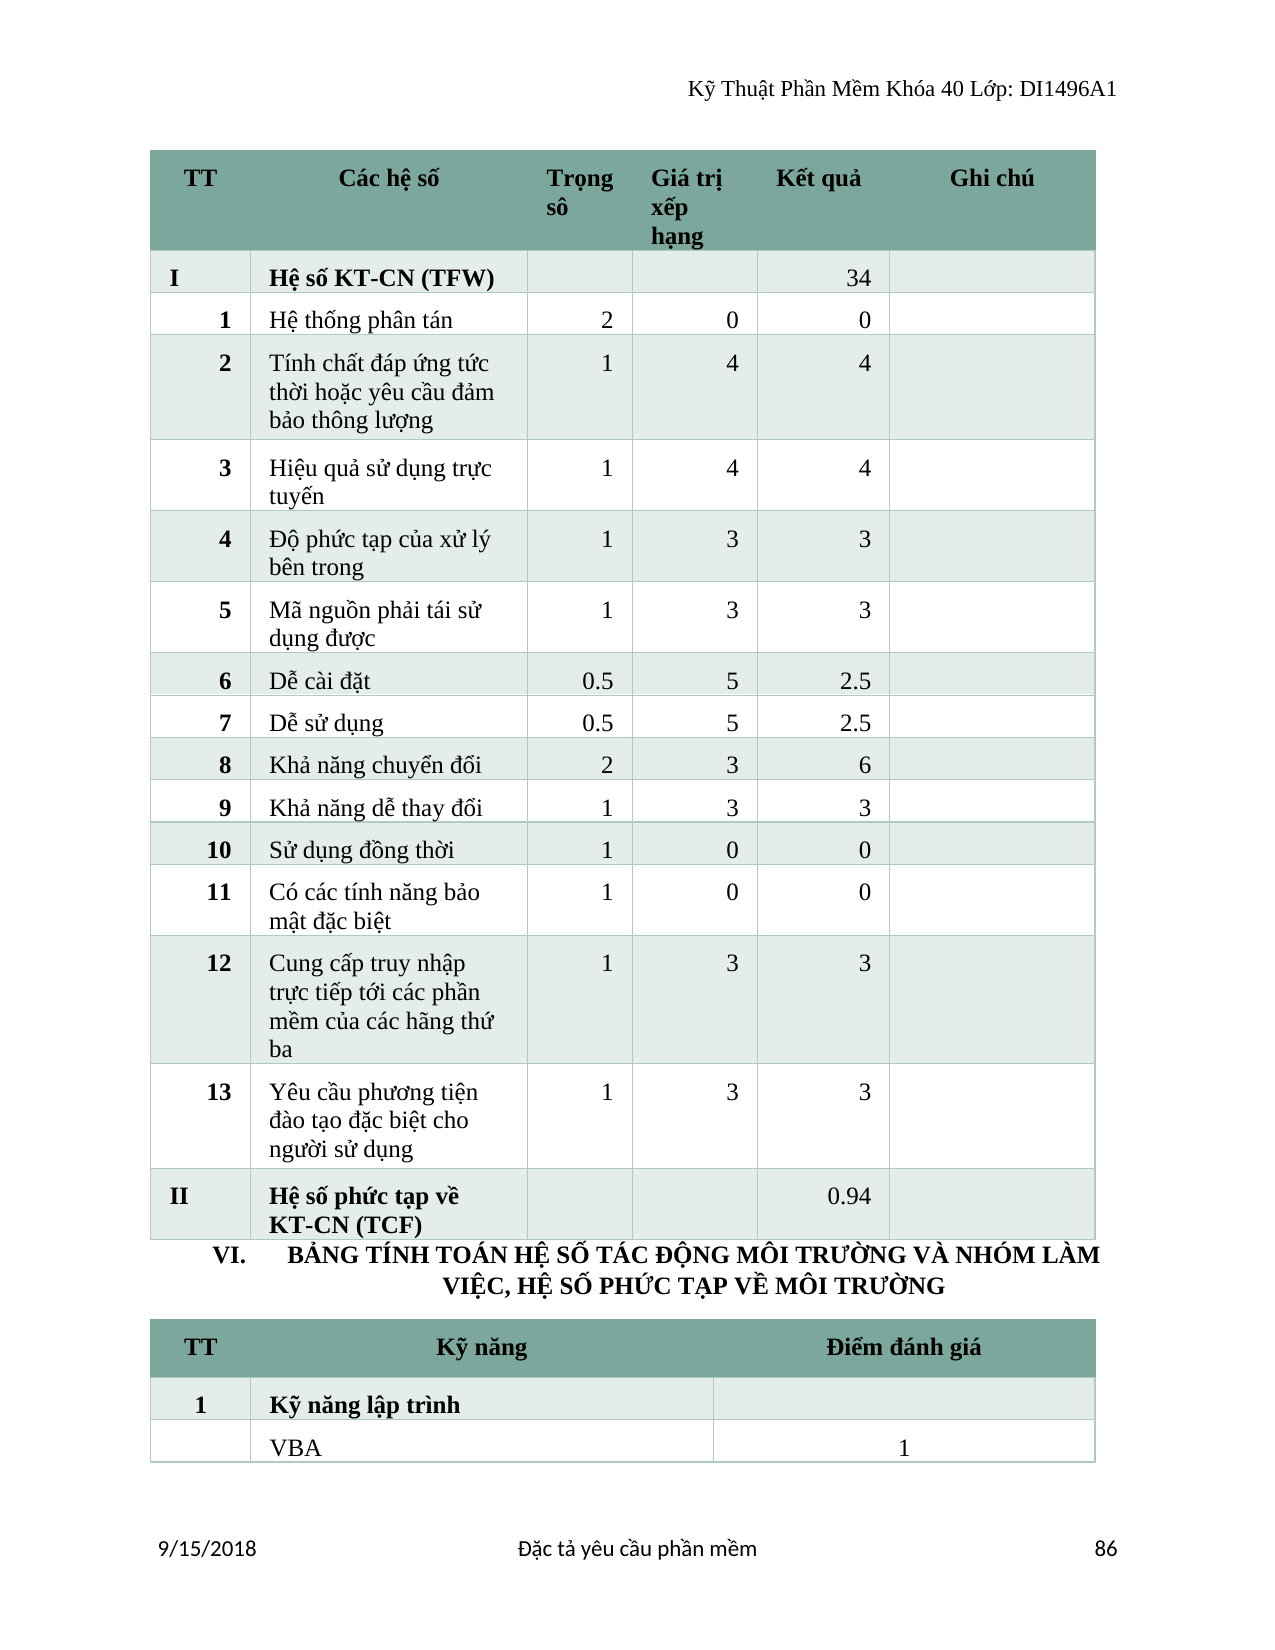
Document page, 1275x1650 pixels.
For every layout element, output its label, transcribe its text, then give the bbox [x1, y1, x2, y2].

table_cell [528, 251, 632, 292]
table_cell 3 [633, 582, 757, 652]
list BẢNG TÍNH TOÁN HỆ SỐ TÁC ĐỘNG MÔI TRƯỜNG VÀ NHÓM LÀM VIỆC, HỆ SỐ PHỨC TẠP VỀ MÔI TRƯỜNG [187, 1240, 1125, 1300]
table_cell 13 [151, 1064, 250, 1168]
table_cell 3 [758, 582, 889, 652]
table_header Các hệ số [251, 151, 527, 250]
table_cell 3 [758, 1064, 889, 1168]
table_cell 1 [151, 293, 250, 334]
table_cell 12 [151, 936, 250, 1063]
table_cell 0.5 [528, 653, 632, 694]
table_cell Dễ cài đặt [251, 653, 527, 694]
table_cell VBA [251, 1420, 713, 1461]
table_cell 5 [633, 696, 757, 737]
table_cell Tính chất đáp ứng tức thời hoặc yêu cầu đảm bảo thông lượng [251, 335, 527, 439]
table_cell [890, 440, 1094, 510]
table_cell [890, 335, 1094, 439]
table_header TT [151, 1320, 250, 1377]
table_header TT [151, 151, 250, 250]
table_header Kết quả [758, 151, 889, 250]
table_cell 2.5 [758, 653, 889, 694]
table_cell 3 [633, 511, 757, 581]
table_cell Cung cấp truy nhập trực tiếp tới các phần mềm của các hãng thứ ba [251, 936, 527, 1063]
table_cell Hệ thống phân tán [251, 293, 527, 334]
table_cell 0.94 [758, 1169, 889, 1239]
table_cell I [151, 251, 250, 292]
table_cell Có các tính năng bảo mật đặc biệt [251, 865, 527, 935]
table_cell [890, 511, 1094, 581]
table_cell [890, 1064, 1094, 1168]
table_header Giá trị xếp hạng [633, 151, 757, 250]
table_cell 3 [633, 738, 757, 779]
table_cell 2.5 [758, 696, 889, 737]
table_cell [714, 1378, 1094, 1419]
table_cell 1 [151, 1378, 250, 1419]
table_cell Yêu cầu phương tiện đào tạo đặc biệt cho người sử dụng [251, 1064, 527, 1168]
table_cell 1 [528, 823, 632, 864]
table_cell 2 [528, 293, 632, 334]
table_cell [890, 251, 1094, 292]
table_cell 2 [528, 738, 632, 779]
table_cell 4 [151, 511, 250, 581]
table_cell 1 [714, 1420, 1094, 1461]
table_cell II [151, 1169, 250, 1239]
table_cell Hiệu quả sử dụng trực tuyến [251, 440, 527, 510]
table_header Ghi chú [890, 151, 1094, 250]
table_cell Độ phức tạp của xử lý bên trong [251, 511, 527, 581]
table_cell 0 [633, 823, 757, 864]
table_cell 3 [758, 780, 889, 821]
table_cell Sử dụng đồng thời [251, 823, 527, 864]
table_cell 4 [758, 440, 889, 510]
table_cell [890, 653, 1094, 694]
table_cell 0 [758, 865, 889, 935]
table_cell Dễ sử dụng [251, 696, 527, 737]
table_cell 7 [151, 696, 250, 737]
table_cell 0 [758, 823, 889, 864]
table_cell 10 [151, 823, 250, 864]
table_cell 0 [633, 293, 757, 334]
table_cell Khả năng chuyển đổi [251, 738, 527, 779]
table_cell 1 [528, 335, 632, 439]
table_cell 6 [758, 738, 889, 779]
table_cell [890, 865, 1094, 935]
table_cell [528, 1169, 632, 1239]
table_cell [890, 582, 1094, 652]
table_cell 3 [151, 440, 250, 510]
table_cell 3 [758, 511, 889, 581]
table_header Trọng sô [528, 151, 632, 250]
table_cell 1 [528, 865, 632, 935]
table_cell 4 [633, 335, 757, 439]
table_cell [890, 823, 1094, 864]
table_cell 9 [151, 780, 250, 821]
table_cell [633, 1169, 757, 1239]
table_cell 0 [758, 293, 889, 334]
table_cell [890, 738, 1094, 779]
table_cell 4 [758, 335, 889, 439]
table_cell 3 [633, 1064, 757, 1168]
table_cell 0 [633, 865, 757, 935]
table_cell 1 [528, 440, 632, 510]
table_cell 8 [151, 738, 250, 779]
table_cell 1 [528, 582, 632, 652]
table_cell 5 [151, 582, 250, 652]
table_cell 34 [758, 251, 889, 292]
table_cell 11 [151, 865, 250, 935]
table_cell Hệ số KT-CN (TFW) [251, 251, 527, 292]
table_cell [890, 780, 1094, 821]
table_header Điểm đánh giá [714, 1320, 1094, 1377]
table_cell 5 [633, 653, 757, 694]
table_header Kỹ năng [251, 1320, 713, 1377]
table_cell Khả năng dễ thay đổi [251, 780, 527, 821]
table_cell [890, 696, 1094, 737]
table_cell [151, 1420, 250, 1461]
table_cell 2 [151, 335, 250, 439]
table_cell Mã nguồn phải tái sử dụng được [251, 582, 527, 652]
table_cell 3 [758, 936, 889, 1063]
table_cell [890, 293, 1094, 334]
table_cell [890, 1169, 1094, 1239]
table_cell 3 [633, 780, 757, 821]
table_cell 1 [528, 511, 632, 581]
table_cell [633, 251, 757, 292]
table_cell Kỹ năng lập trình [251, 1378, 713, 1419]
table_cell 1 [528, 936, 632, 1063]
table_cell 0.5 [528, 696, 632, 737]
table_cell 1 [528, 1064, 632, 1168]
table_cell [890, 936, 1094, 1063]
table_cell 3 [633, 936, 757, 1063]
table_cell Hệ số phức tạp về KT-CN (TCF) [251, 1169, 527, 1239]
table_cell 1 [528, 780, 632, 821]
table_cell 6 [151, 653, 250, 694]
table_cell 4 [633, 440, 757, 510]
